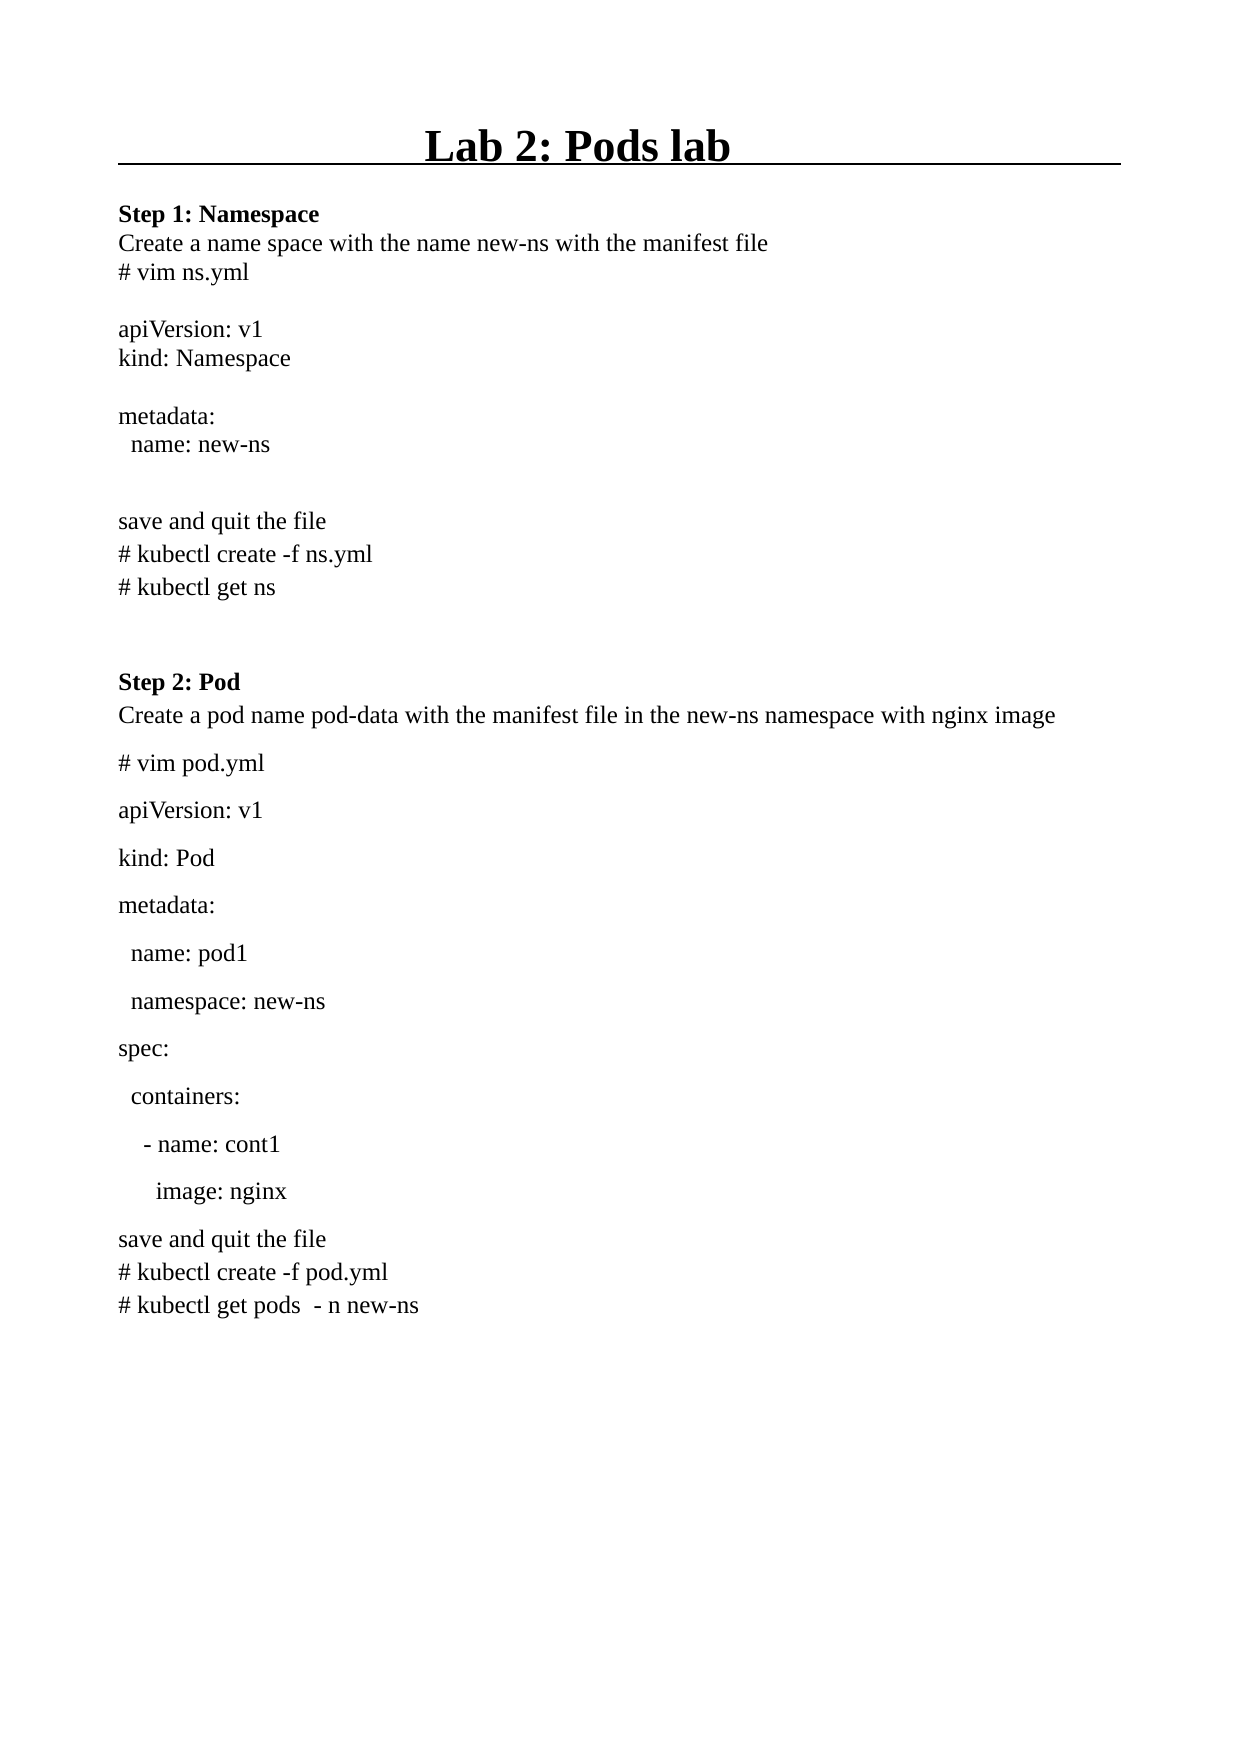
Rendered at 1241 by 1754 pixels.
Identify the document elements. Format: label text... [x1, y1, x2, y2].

text name: pod1 [118, 938, 1122, 967]
text spec: [118, 1033, 1122, 1062]
text apiVersion: v1 [118, 795, 1122, 824]
text Create a name space with the name new-ns with the manifest file [118, 228, 1122, 257]
text metadata: [118, 401, 1122, 429]
text apiVersion: v1 [118, 314, 1122, 343]
text containers: [118, 1081, 1122, 1110]
text metadata: [118, 891, 1122, 919]
text Step 1: Namespace [118, 199, 1122, 228]
text kind: Pod [118, 843, 1122, 872]
text image: nginx [118, 1176, 1122, 1205]
text save and quit the file # kubectl create -f ns.yml # kubectl get ns [118, 506, 1122, 601]
text - name: cont1 [118, 1129, 1122, 1157]
text # vim ns.yml [118, 257, 1122, 286]
text name: new-ns [118, 429, 1122, 458]
text kind: Namespace [118, 343, 1122, 372]
text namespace: new-ns [118, 986, 1122, 1014]
text Lab 2: Pods lab [118, 118, 1122, 171]
text Step 2: Pod Create a pod name pod-data with the manifest file in the new-ns namespace with nginx image [118, 667, 1122, 729]
text # vim pod.yml [118, 748, 1122, 777]
text save and quit the file # kubectl create -f pod.yml # kubectl get pods - n new-ns [118, 1224, 1122, 1319]
